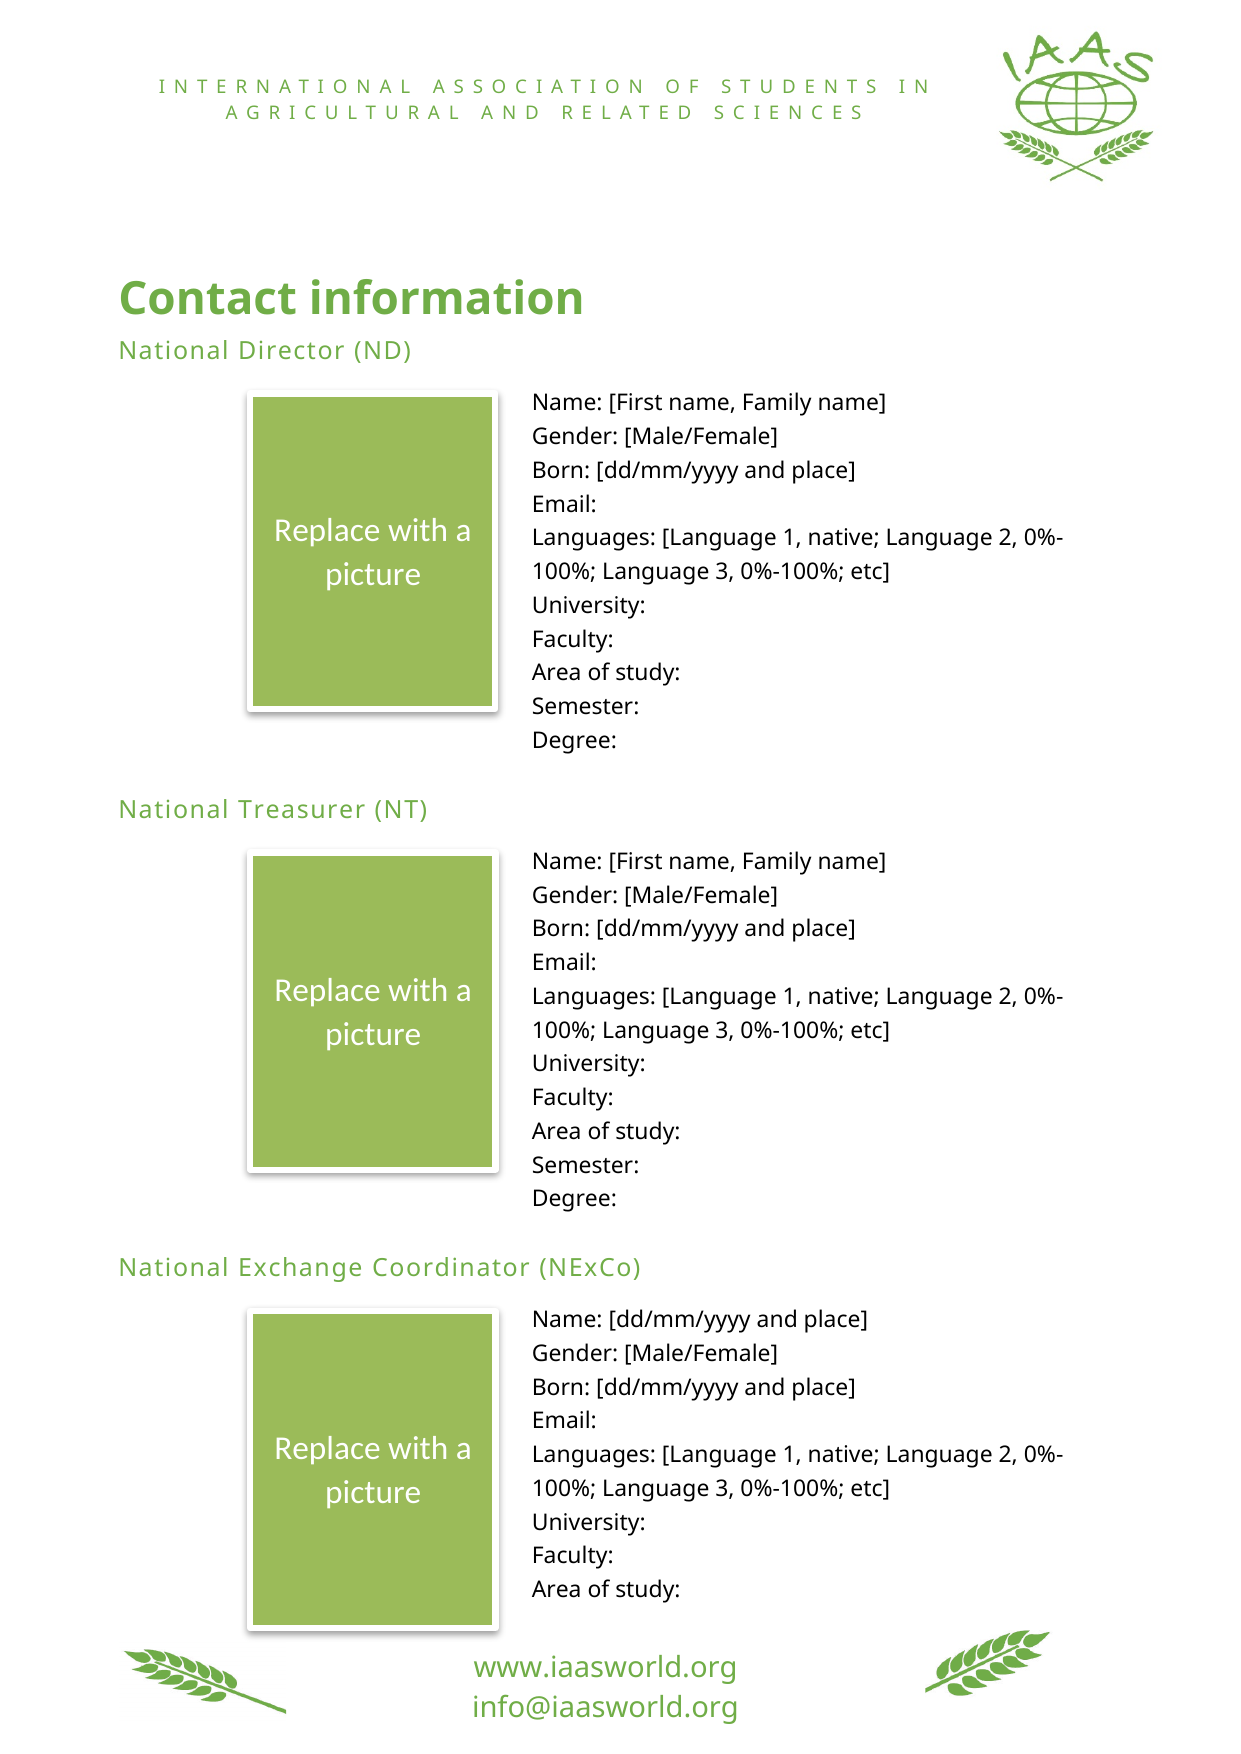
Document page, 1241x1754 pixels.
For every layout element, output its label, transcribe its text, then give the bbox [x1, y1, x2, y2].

subtitle Contact information [118, 266, 1092, 328]
picture [986, 15, 1166, 190]
picture [925, 1616, 1093, 1720]
picture [118, 1638, 287, 1721]
text Name: [dd/mm/yyyy and place] Gender: [Male/Female] Born: [dd/mm/yyyy and place] [532, 1303, 1092, 1402]
text University: Faculty: Area of study: Semester: Degree: [532, 1047, 1092, 1213]
text Email: Languages: [Language 1, native; Language 2, 0%-100%; Language 3, 0%-100%; etc] [532, 946, 1092, 1045]
text Email: Languages: [Language 1, native; Language 2, 0%-100%; Language 3, 0%-100%; etc] [532, 1404, 1092, 1503]
text Name: [First name, Family name] Gender: [Male/Female] Born: [dd/mm/yyyy and place] [532, 845, 1092, 943]
subtitle National Treasurer (NT) [118, 791, 1092, 825]
text University: Faculty: Area of study: Semester: Degree: [532, 1506, 1092, 1604]
text Email: Languages: [Language 1, native; Language 2, 0%-100%; Language 3, 0%-100%; etc] [532, 488, 1092, 586]
text University: Faculty: Area of study: Semester: Degree: [532, 589, 1092, 755]
subtitle National Exchange Coordinator (NExCo) [118, 1250, 1092, 1284]
text Name: [First name, Family name] Gender: [Male/Female] Born: [dd/mm/yyyy and place] [532, 386, 1092, 485]
subtitle National Director (ND) [118, 333, 1092, 367]
